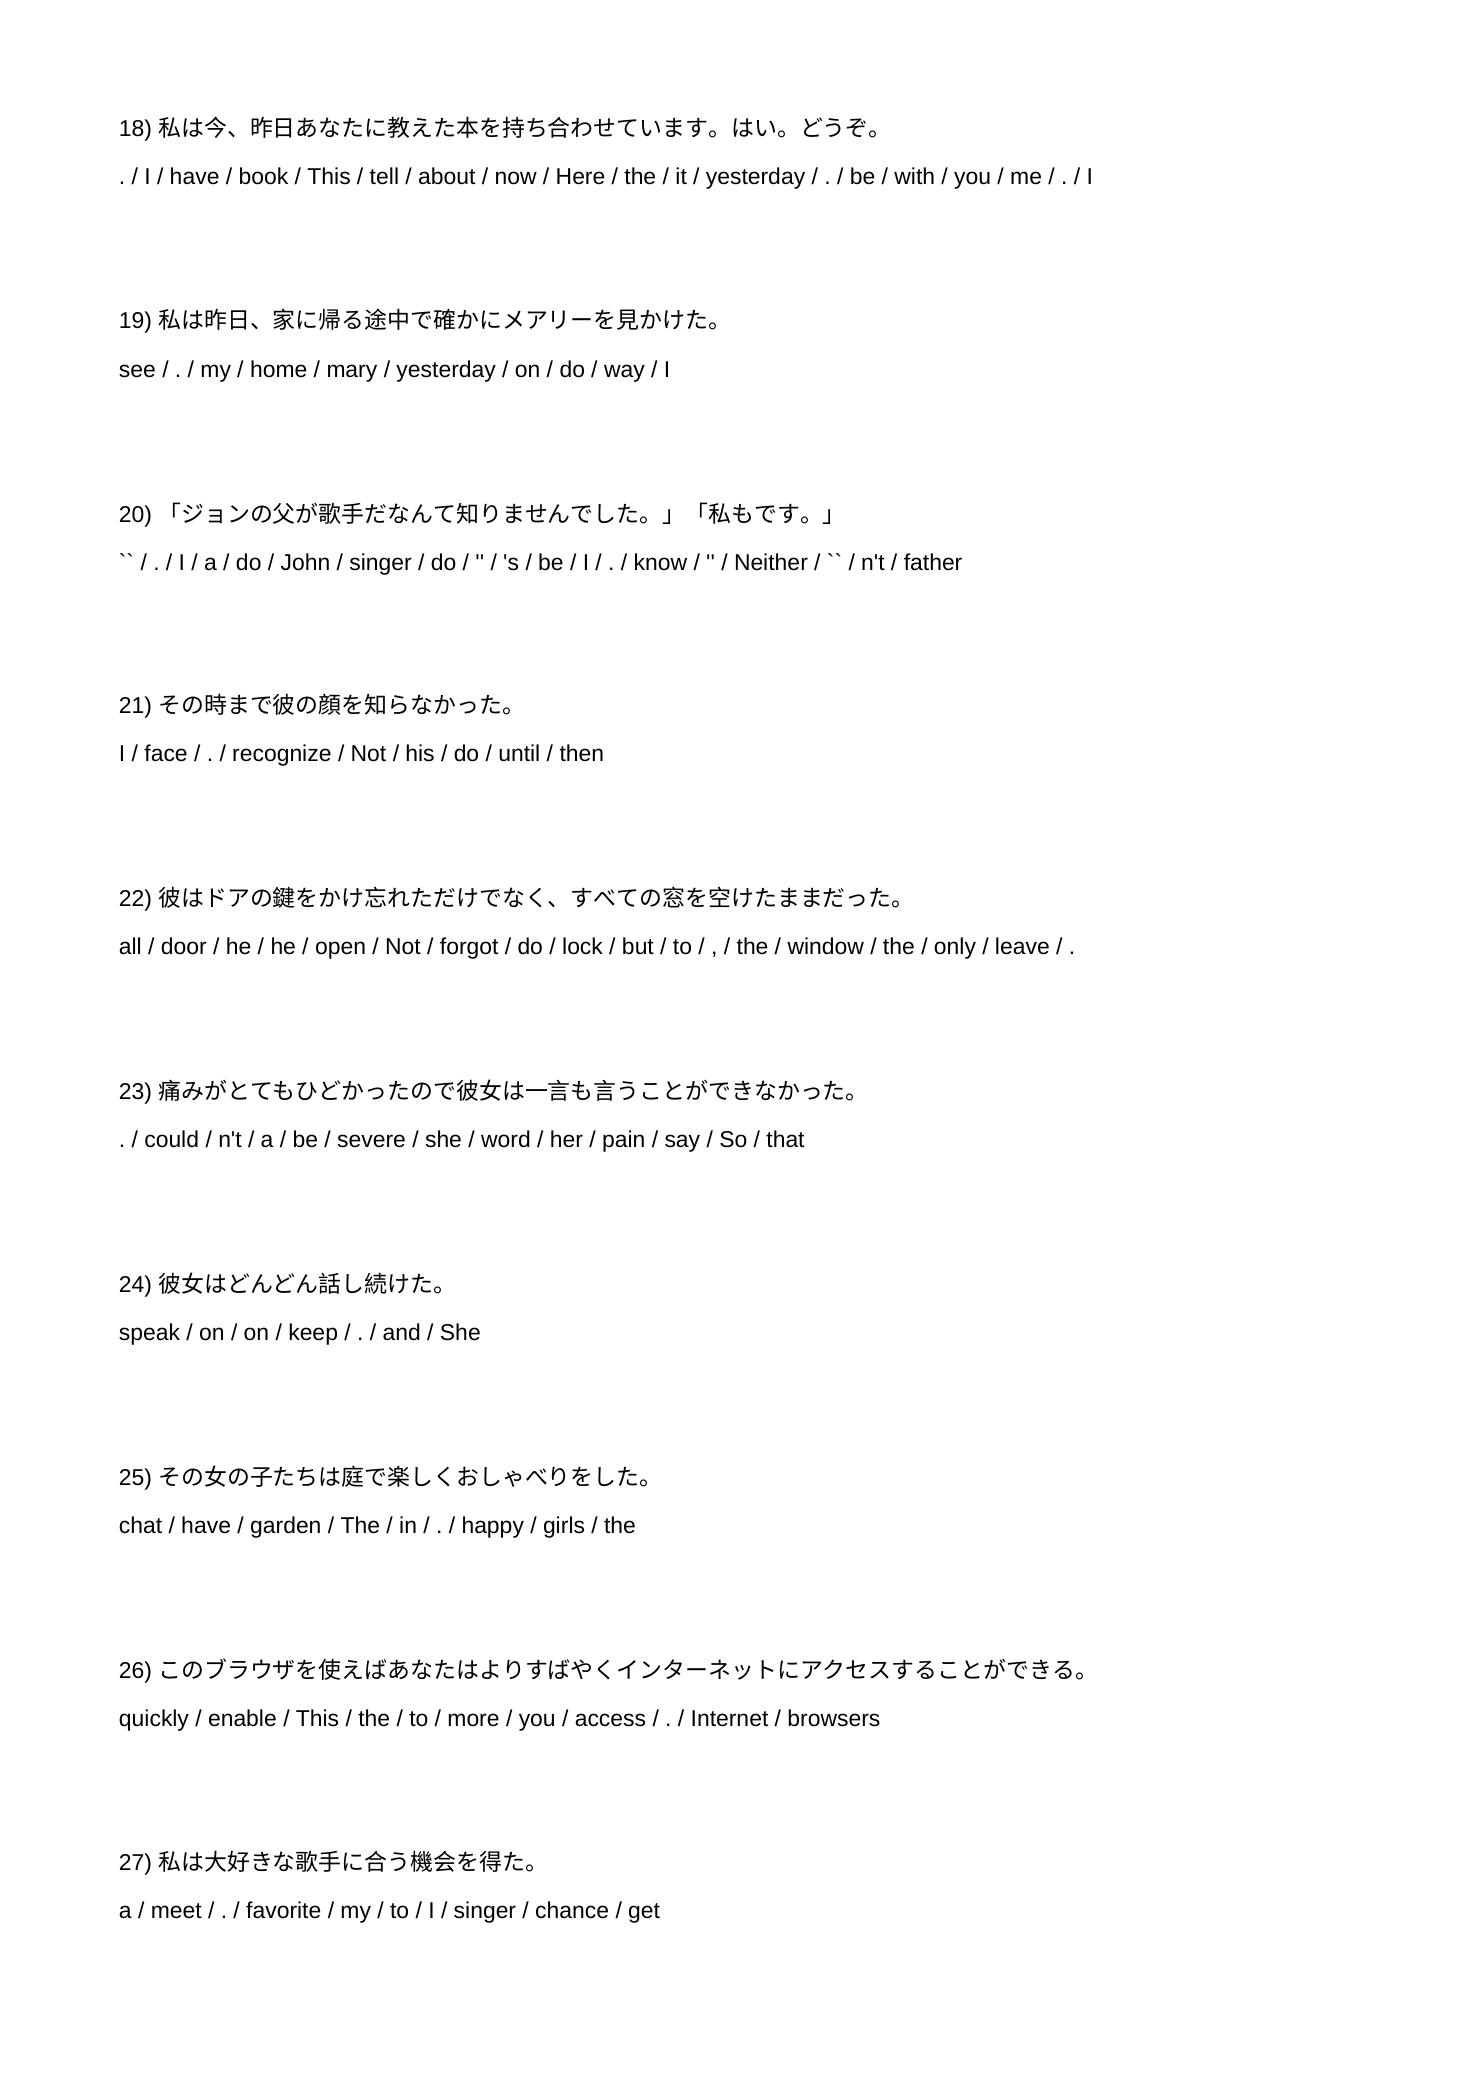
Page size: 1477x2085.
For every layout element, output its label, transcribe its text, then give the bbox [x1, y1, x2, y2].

text chat / have / garden / The / in / . / happy / girls / the [119, 1512, 1361, 1539]
text I / face / . / recognize / Not / his / do / until / then [119, 740, 1361, 767]
text . / could / n't / a / be / severe / she / word / her / pain / say / So / that [119, 1126, 1361, 1153]
text quickly / enable / This / the / to / more / you / access / . / Internet / browsers [119, 1705, 1361, 1732]
text 18) 私は今、昨日あなたに教えた本を持ち合わせています。はい。どうぞ。 [119, 114, 1226, 141]
text 23) 痛みがとてもひどかったので彼女は一言も言うことができなかった。 [119, 1078, 1226, 1104]
text 27) 私は大好きな歌手に合う機会を得た。 [119, 1848, 1226, 1875]
text speak / on / on / keep / . / and / She [119, 1319, 1361, 1346]
text 24) 彼女はどんどん話し続けた。 [119, 1271, 1226, 1297]
text a / meet / . / favorite / my / to / I / singer / chance / get [119, 1897, 1361, 1923]
text all / door / he / he / open / Not / forgot / do / lock / but / to / , / the / window / the / only / leave / . [119, 933, 1361, 960]
text see / . / my / home / mary / yesterday / on / do / way / I [119, 356, 1361, 382]
text 22) 彼はドアの鍵をかけ忘れただけでなく、すべての窓を空けたままだった。 [119, 885, 1226, 911]
text 19) 私は昨日、家に帰る途中で確かにメアリーを見かけた。 [119, 307, 1226, 334]
text 26) このブラウザを使えばあなたはよりすばやくインターネットにアクセスすることができる。 [119, 1657, 1226, 1683]
text 21) その時まで彼の顔を知らなかった。 [119, 692, 1226, 718]
text `` / . / I / a / do / John / singer / do / '' / 's / be / I / . / know / '' / Neither / `` / n't / father [119, 549, 1361, 575]
text 25) その女の子たちは庭で楽しくおしゃべりをした。 [119, 1464, 1226, 1490]
text 20) 「ジョンの父が歌手だなんて知りませんでした。」「私もです。」 [119, 501, 1226, 527]
text . / I / have / book / This / tell / about / now / Here / the / it / yesterday / . / be / with / you / me / . / I [119, 163, 1361, 189]
